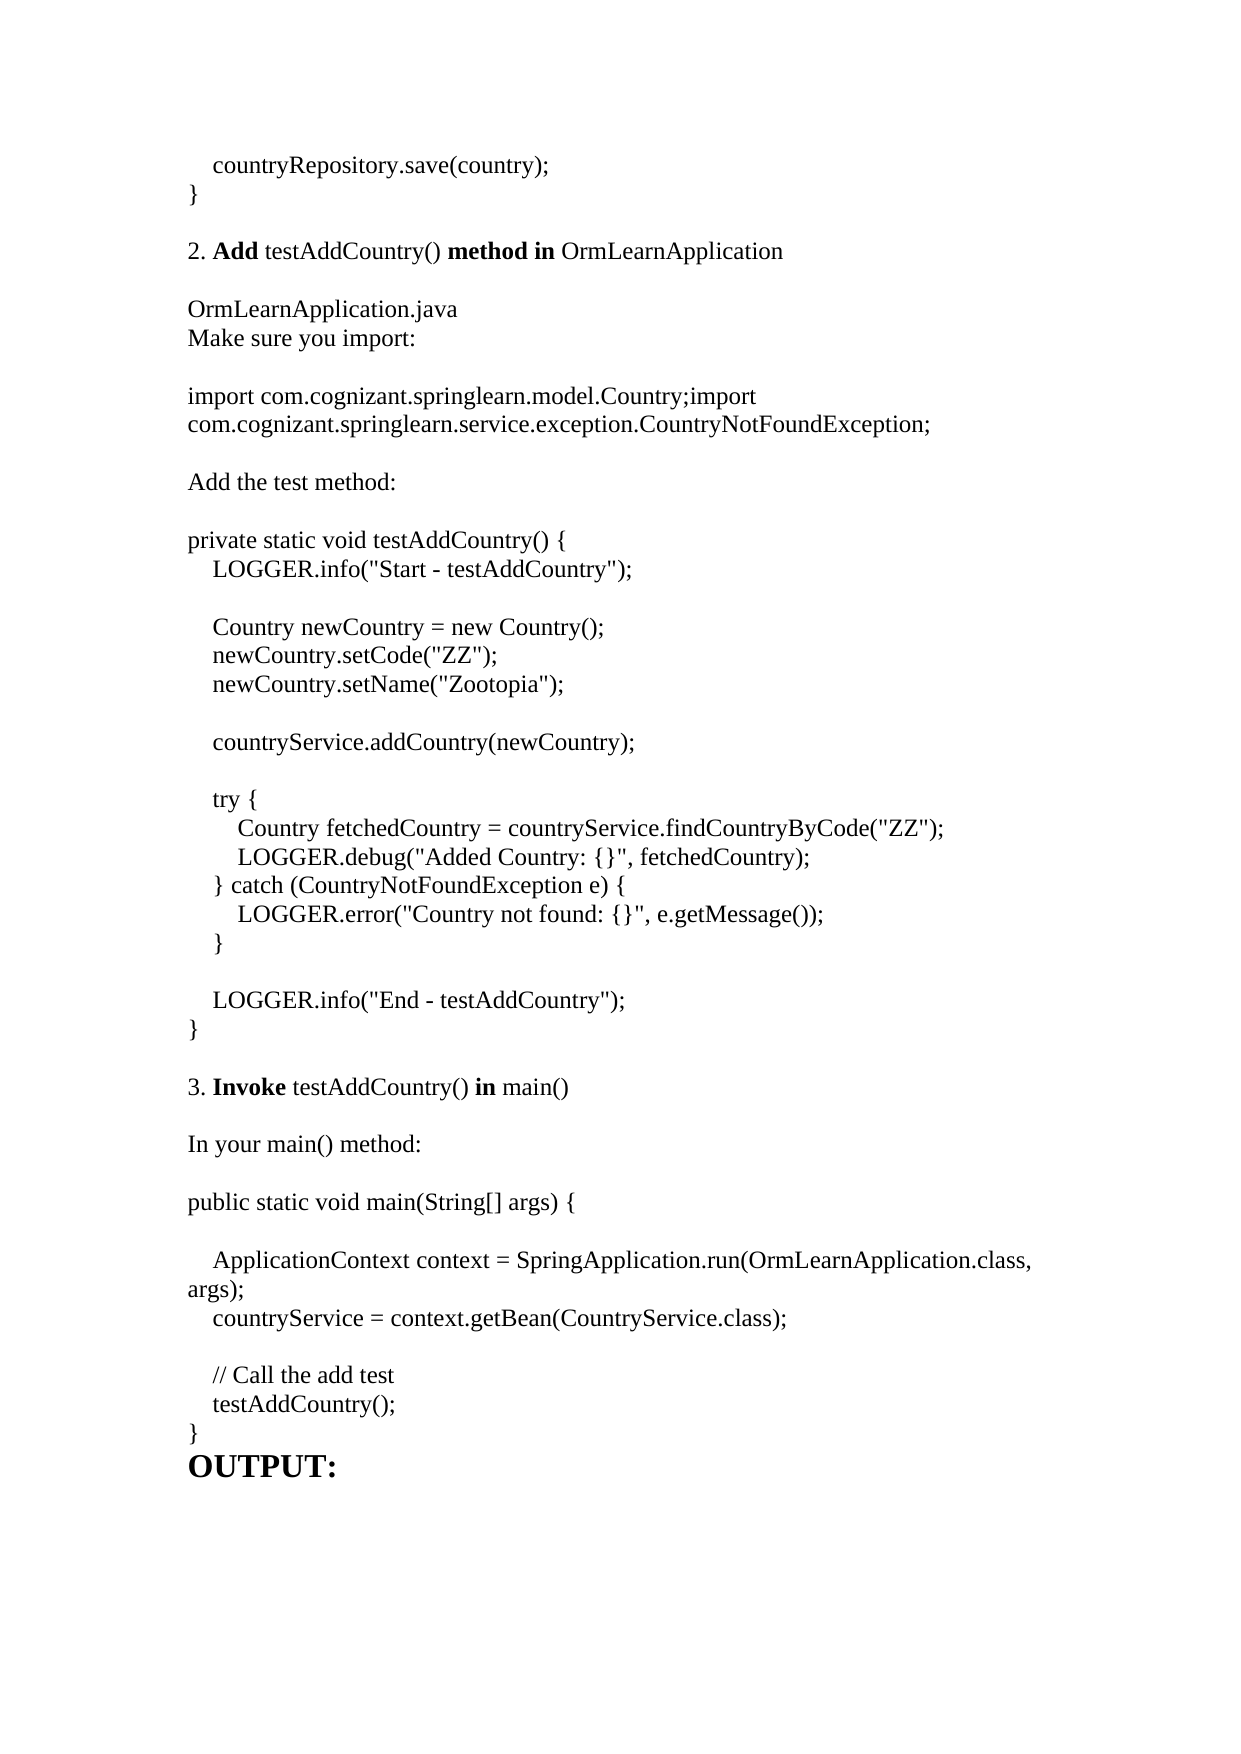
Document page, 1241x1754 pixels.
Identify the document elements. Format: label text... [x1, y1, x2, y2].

text // Call the add test [187, 1360, 1053, 1389]
text countryService = context.getBean(CountryService.class); [187, 1303, 1053, 1332]
text LOGGER.debug("Added Country: {}", fetchedCountry); [187, 842, 1053, 870]
text } [187, 928, 1053, 957]
text testAddCountry(); [187, 1389, 1053, 1418]
text LOGGER.info("End - testAddCountry"); [187, 985, 1053, 1014]
text Country newCountry = new Country(); [187, 612, 1053, 640]
text private static void testAddCountry() { [187, 525, 1053, 554]
text try { [187, 784, 1053, 813]
text import com.cognizant.springlearn.model.Country;import com.cognizant.springlearn.service.exception.CountryNotFoundException; [187, 381, 1053, 438]
text } [187, 1418, 1053, 1447]
text 3. Invoke testAddCountry() in main() [187, 1072, 1053, 1100]
text In your main() method: [187, 1129, 1053, 1158]
text ApplicationContext context = SpringApplication.run(OrmLearnApplication.class, args); [187, 1245, 1053, 1303]
text newCountry.setName("Zootopia"); [187, 669, 1053, 698]
text Country fetchedCountry = countryService.findCountryByCode("ZZ"); [187, 813, 1053, 842]
text countryService.addCountry(newCountry); [187, 727, 1053, 755]
text OrmLearnApplication.java Make sure you import: [187, 294, 1053, 352]
text countryRepository.save(country); [187, 150, 1053, 179]
text } catch (CountryNotFoundException e) { [187, 870, 1053, 899]
text 2. Add testAddCountry() method in OrmLearnApplication [187, 236, 1053, 265]
text Add the test method: [187, 467, 1053, 496]
text OUTPUT: [187, 1447, 1053, 1485]
text } [187, 1014, 1053, 1043]
text public static void main(String[] args) { [187, 1187, 1053, 1216]
text newCountry.setCode("ZZ"); [187, 640, 1053, 669]
text LOGGER.error("Country not found: {}", e.getMessage()); [187, 899, 1053, 928]
text } [187, 179, 1053, 207]
text LOGGER.info("Start - testAddCountry"); [187, 554, 1053, 583]
